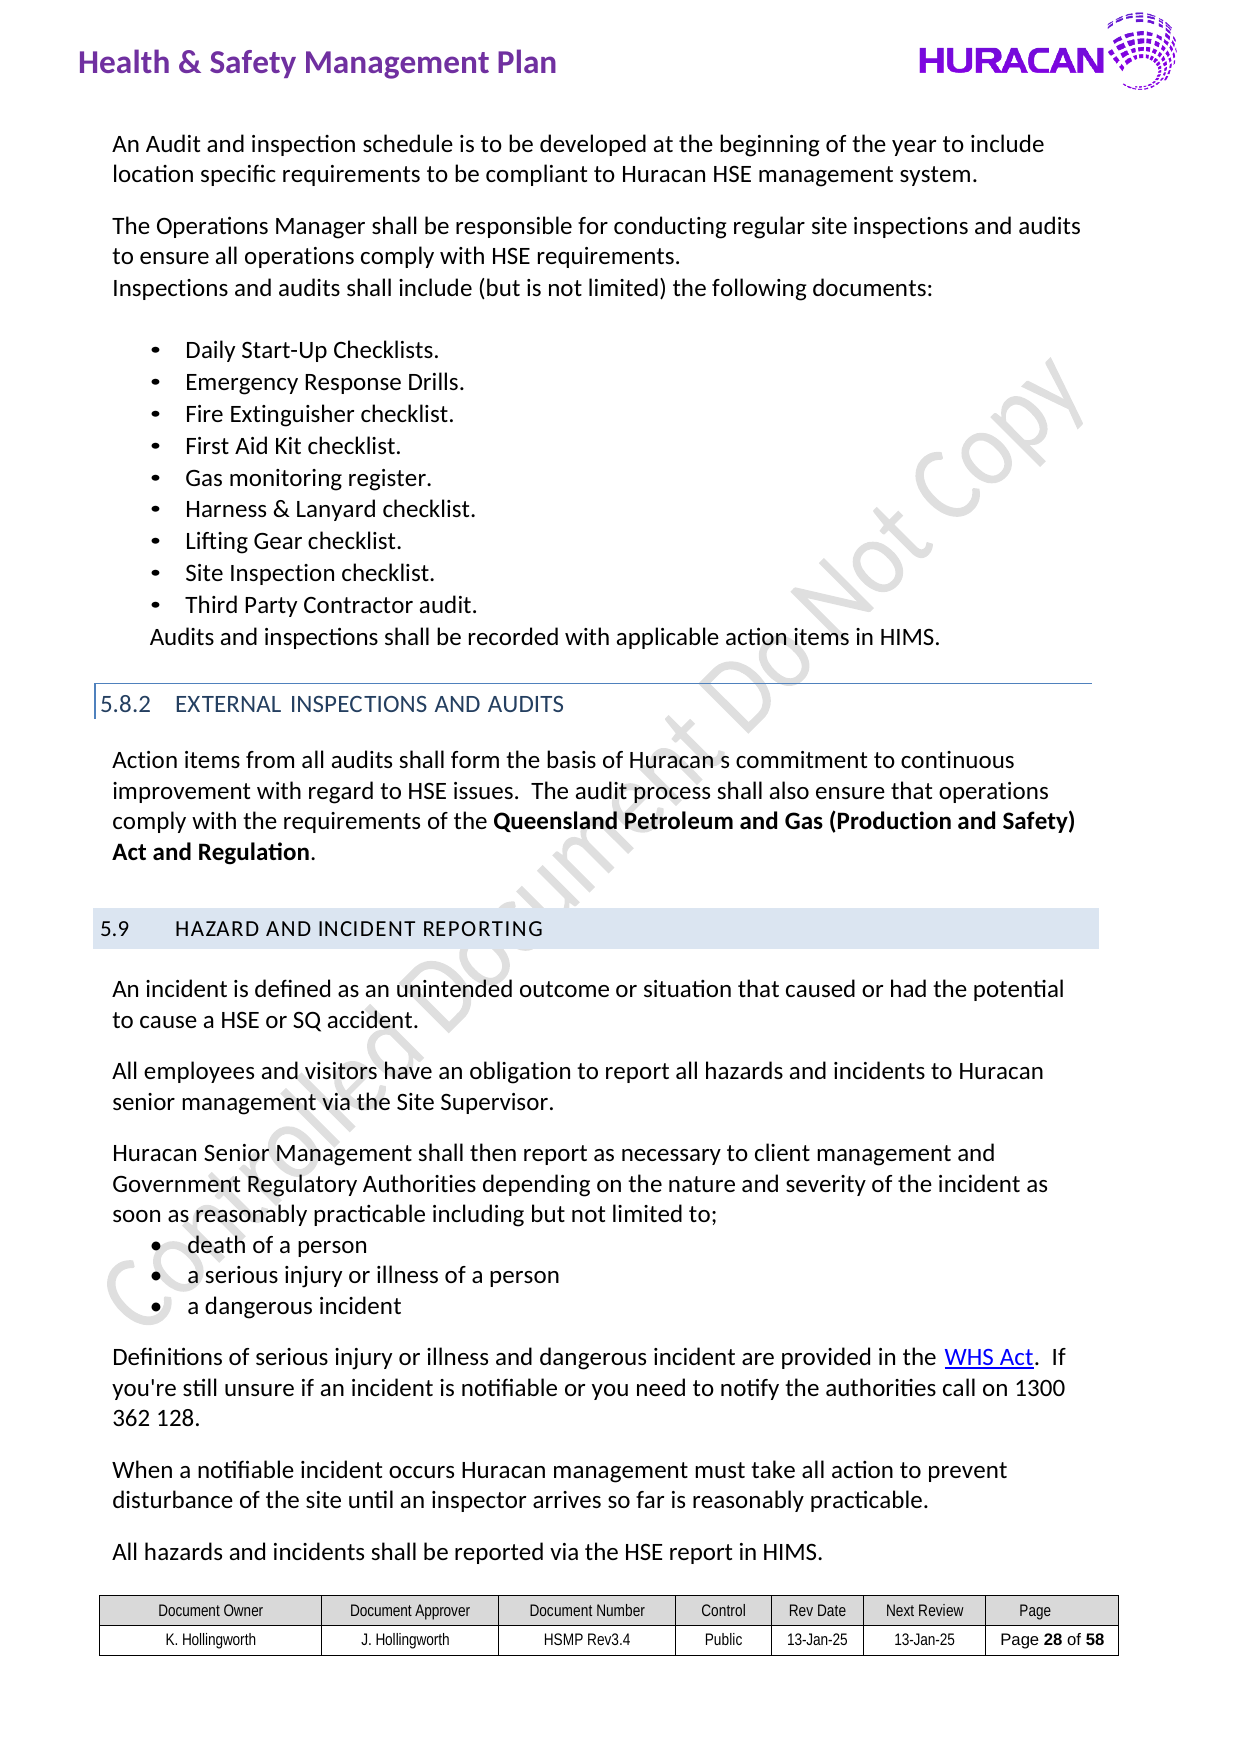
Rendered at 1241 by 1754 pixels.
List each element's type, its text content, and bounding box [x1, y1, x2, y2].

list a serious injury or illness of a person [149, 1259, 1092, 1290]
picture [919, 12, 1177, 90]
text Audits and inspections shall be recorded with applicable action items in HIMS. [149, 621, 1092, 651]
text • Daily Start-Up Checklists. [149, 334, 1092, 365]
text All employees and visitors have an obligation to report all hazards and incidents to Huracan senior management via the Site Supervisor. [112, 1056, 1074, 1117]
text Inspections and audits shall include (but is not limited) the following documents: [112, 272, 1092, 303]
text Action items from all audits shall form the basis of Huracan s commitment to continuous improvement with regard to HSE issues. The audit process shall also ensure that operations comply with the requirements of the Queensland Petroleum and Gas (Production and Safety) Act and Regulation. [112, 744, 1085, 866]
text • Lifting Gear checklist. [149, 525, 1092, 556]
text • Third Party Contractor audit. [149, 589, 1092, 620]
list a dangerous incident [149, 1290, 1092, 1321]
subtitle 5.8.2 External Inspections and Audits [96, 684, 1092, 719]
text Huracan Senior Management shall then report as necessary to client management and Government Regulatory Authorities depending on the nature and severity of the incident as soon as reasonably practicable including but not limited to; [112, 1137, 1092, 1229]
subtitle 5.9 Hazard and Incident Reporting [100, 914, 1092, 942]
text • Fire Extinguisher checklist. [149, 398, 1092, 429]
text • First Aid Kit checklist. [149, 430, 1092, 460]
text An Audit and inspection schedule is to be developed at the beginning of the year to include location specific requirements to be compliant to Huracan HSE management system. [112, 128, 1086, 189]
list death of a person [149, 1229, 1092, 1259]
text The Operations Manager shall be responsible for conducting regular site inspections and audits to ensure all operations comply with HSE requirements. [112, 210, 1086, 271]
text • Emergency Response Drills. [149, 366, 1092, 397]
text • Site Inspection checklist. [149, 557, 1092, 588]
text All hazards and incidents shall be reported via the HSE report in HIMS. [112, 1536, 1092, 1566]
text An incident is defined as an unintended outcome or situation that caused or had the potential to cause a HSE or SQ accident. [112, 974, 1074, 1035]
text • Harness & Lanyard checklist. [149, 494, 1092, 524]
text • Gas monitoring register. [149, 462, 1092, 492]
text Definitions of serious injury or illness and dangerous incident are provided in the WHS Act. If you're still unsure if an incident is notifiable or you need to notify the authorities call on 1300 362 128. [112, 1341, 1092, 1433]
text When a notifiable incident occurs Huracan management must take all action to prevent disturbance of the site until an inspector arrives so far is reasonably practicable. [112, 1454, 1092, 1515]
